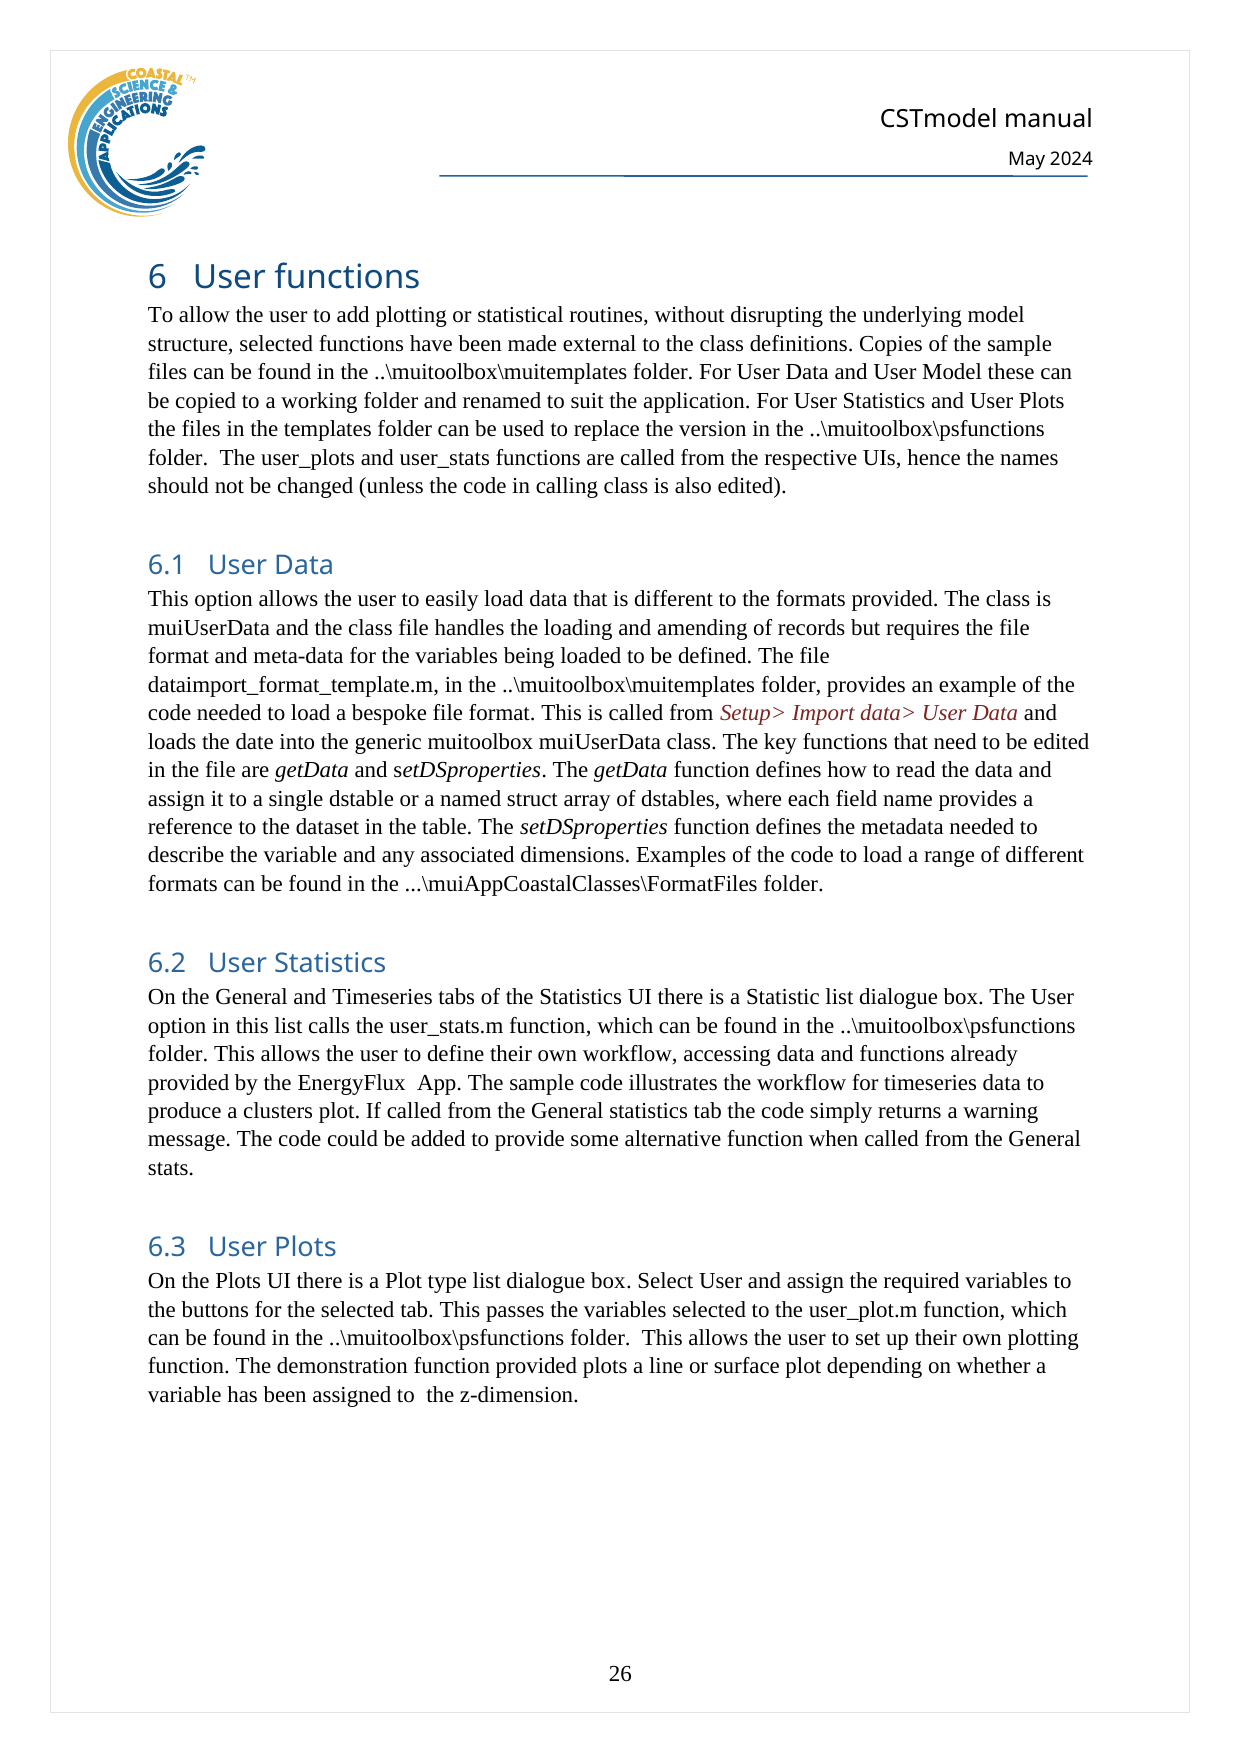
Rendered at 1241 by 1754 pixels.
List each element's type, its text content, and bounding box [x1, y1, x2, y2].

text To allow the user to add plotting or statistical routines, without disrupting the underlying model structure, selected functions have been made external to the class definitions. Copies of the sample files can be found in the ..\muitoolbox\muitemplates folder. For User Data and User Model these can be copied to a working folder and renamed to suit the application. For User Statistics and User Plots the files in the templates folder can be used to replace the version in the ..\muitoolbox\psfunctions folder. The user_plots and user_stats functions are called from the respective UIs, hence the names should not be changed (unless the code in calling class is also edited). [148, 302, 1093, 498]
subtitle User Data [148, 546, 1093, 583]
subtitle User functions [148, 253, 1093, 298]
text On the Plots UI there is a Plot type list dialogue box. Select User and assign the required variables to the buttons for the selected tab. This passes the variables selected to the user_plot.m function, which can be found in the ..\muitoolbox\psfunctions folder. This allows the user to set up their own plotting function. The demonstration function provided plots a line or surface plot depending on whether a variable has been assigned to the z-dimension. [148, 1267, 1093, 1407]
text This option allows the user to easily load data that is different to the formats provided. The class is muiUserData and the class file handles the loading and amending of records but requires the file format and meta-data for the variables being loaded to be defined. The file dataimport_format_template.m, in the ..\muitoolbox\muitemplates folder, provides an example of the code needed to load a bespoke file format. This is called from Setup> Import data> User Data and loads the date into the generic muitoolbox muiUserData class. The key functions that need to be edited in the file are getData and setDSproperties. The getData function defines how to read the data and assign it to a single dstable or a named struct array of dstables, where each field name provides a reference to the dataset in the table. The setDSproperties function defines the metadata needed to describe the variable and any associated dimensions. Examples of the code to load a range of different formats can be found in the ...\muiAppCoastalClasses\FormatFiles folder. [148, 586, 1093, 896]
subtitle User Statistics [148, 943, 1093, 980]
subtitle User Plots [148, 1227, 1093, 1264]
text On the General and Timeseries tabs of the Statistics UI there is a Statistic list dialogue box. The User option in this list calls the user_stats.m function, which can be found in the ..\muitoolbox\psfunctions folder. This allows the user to define their own workflow, accessing data and functions already provided by the EnergyFlux App. The sample code illustrates the workflow for timeseries data to produce a clusters plot. If called from the General statistics tab the code simply returns a warning message. The code could be added to provide some alternative function when called from the General stats. [148, 983, 1093, 1180]
